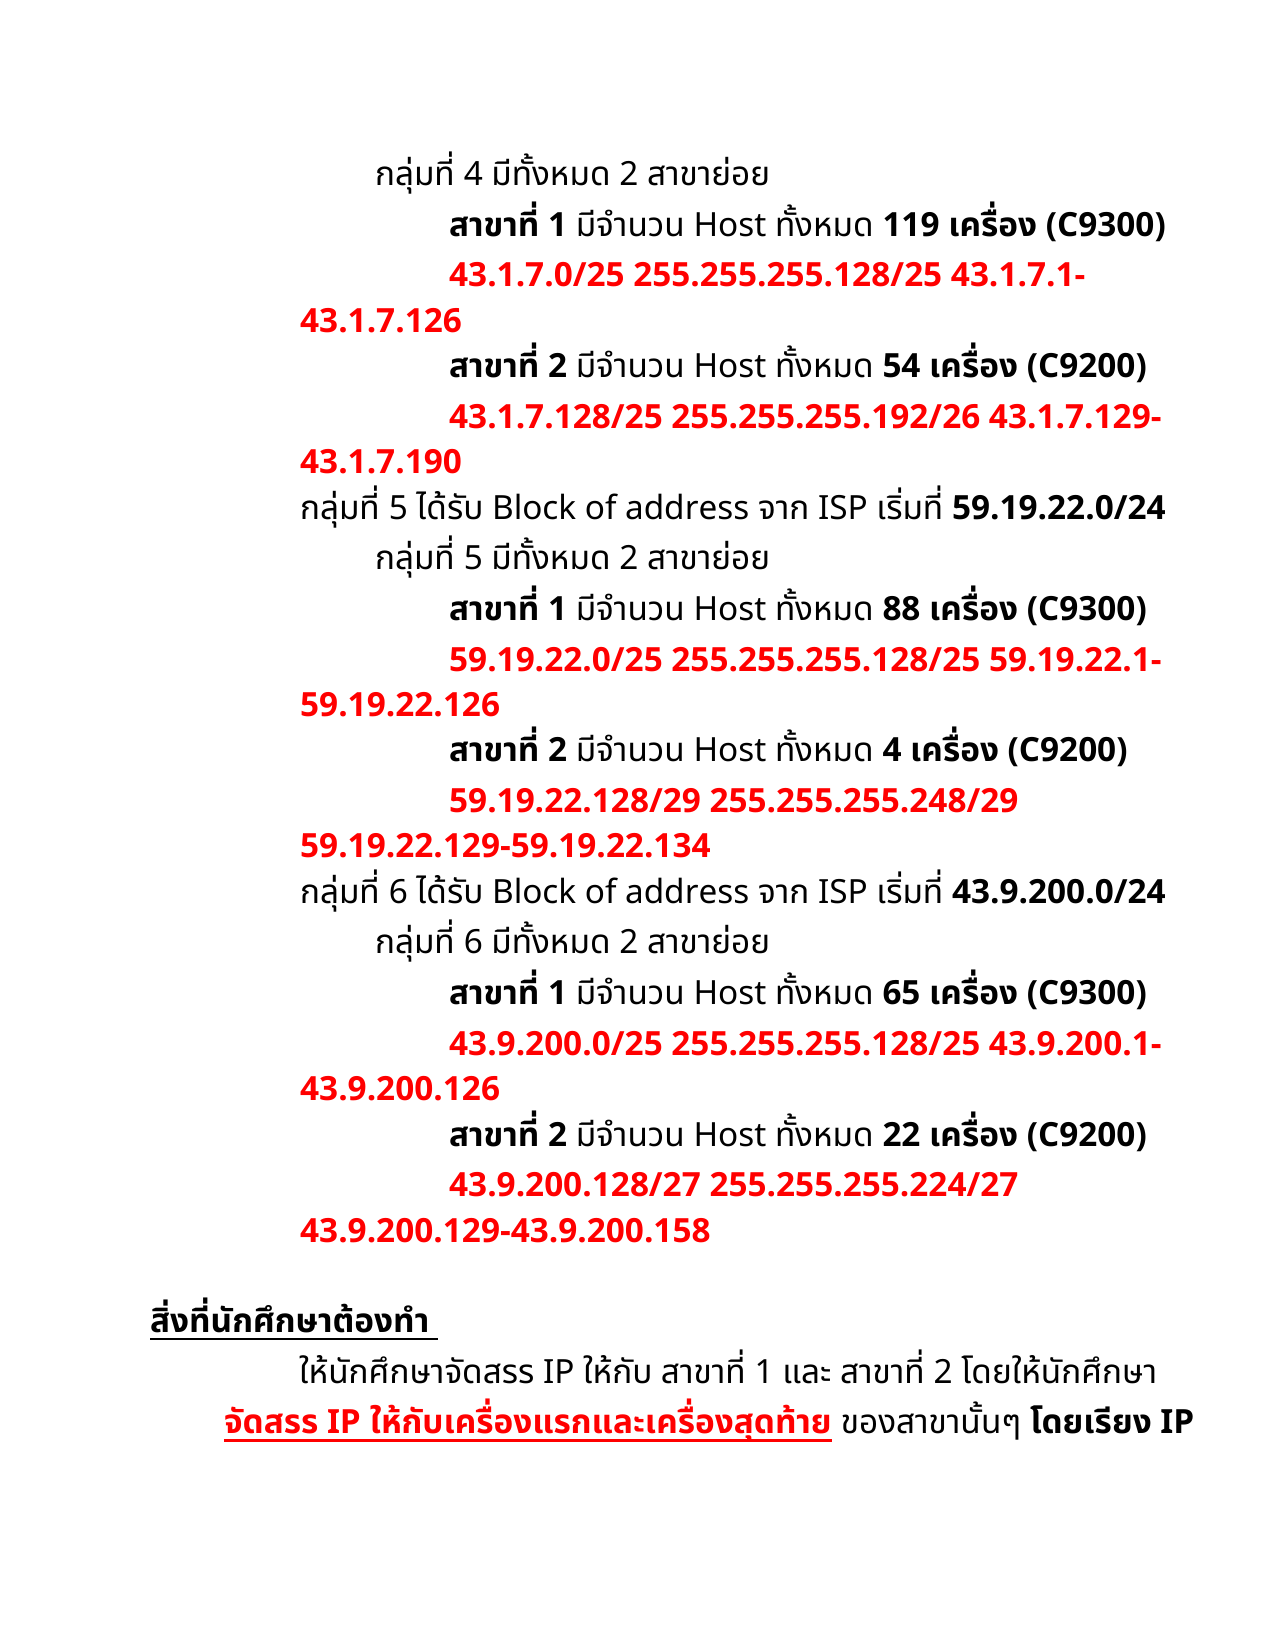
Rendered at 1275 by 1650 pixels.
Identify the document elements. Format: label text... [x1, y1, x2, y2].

text สาขาที่ 2 มีจำนวน Host ทั้งหมด 22 เครื่อง (C9200) [300, 1110, 1213, 1161]
text 43.9.200.0/25 255.255.255.128/25 43.9.200.1-43.9.200.126 [300, 1019, 1213, 1110]
text กลุ่มที่ 5 มีทั้งหมด 2 สาขาย่อย [150, 534, 1213, 585]
text กลุ่มที่ 6 มีทั้งหมด 2 สาขาย่อย [150, 918, 1213, 969]
text สาขาที่ 2 มีจำนวน Host ทั้งหมด 4 เครื่อง (C9200) [300, 726, 1213, 777]
text 59.19.22.0/25 255.255.255.128/25 59.19.22.1-59.19.22.126 [300, 635, 1213, 726]
text 43.9.200.128/27 255.255.255.224/27 43.9.200.129-43.9.200.158 [300, 1161, 1213, 1252]
text สาขาที่ 1 มีจำนวน Host ทั้งหมด 65 เครื่อง (C9300) [300, 969, 1213, 1019]
text สาขาที่ 1 มีจำนวน Host ทั้งหมด 88 เครื่อง (C9300) [300, 585, 1213, 635]
text 59.19.22.128/29 255.255.255.248/29 59.19.22.129-59.19.22.134 [300, 777, 1213, 868]
text สาขาที่ 2 มีจำนวน Host ทั้งหมด 54 เครื่อง (C9200) [300, 342, 1213, 393]
text สาขาที่ 1 มีจำนวน Host ทั้งหมด 119 เครื่อง (C9300) [300, 201, 1213, 251]
text สิ่งที่นักศึกษาต้องทำ [150, 1297, 1213, 1348]
text กลุ่มที่ 5 ได้รับ Block of address จาก ISP เริ่มที่ 59.19.22.0/24 [225, 483, 1213, 534]
text 43.1.7.0/25 255.255.255.128/25 43.1.7.1-43.1.7.126 [300, 251, 1213, 342]
text กลุ่มที่ 4 มีทั้งหมด 2 สาขาย่อย [150, 150, 1213, 201]
text กลุ่มที่ 6 ได้รับ Block of address จาก ISP เริ่มที่ 43.9.200.0/24 [225, 868, 1213, 918]
text 43.1.7.128/25 255.255.255.192/26 43.1.7.129-43.1.7.190 [300, 393, 1213, 483]
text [224, 1348, 1213, 1449]
